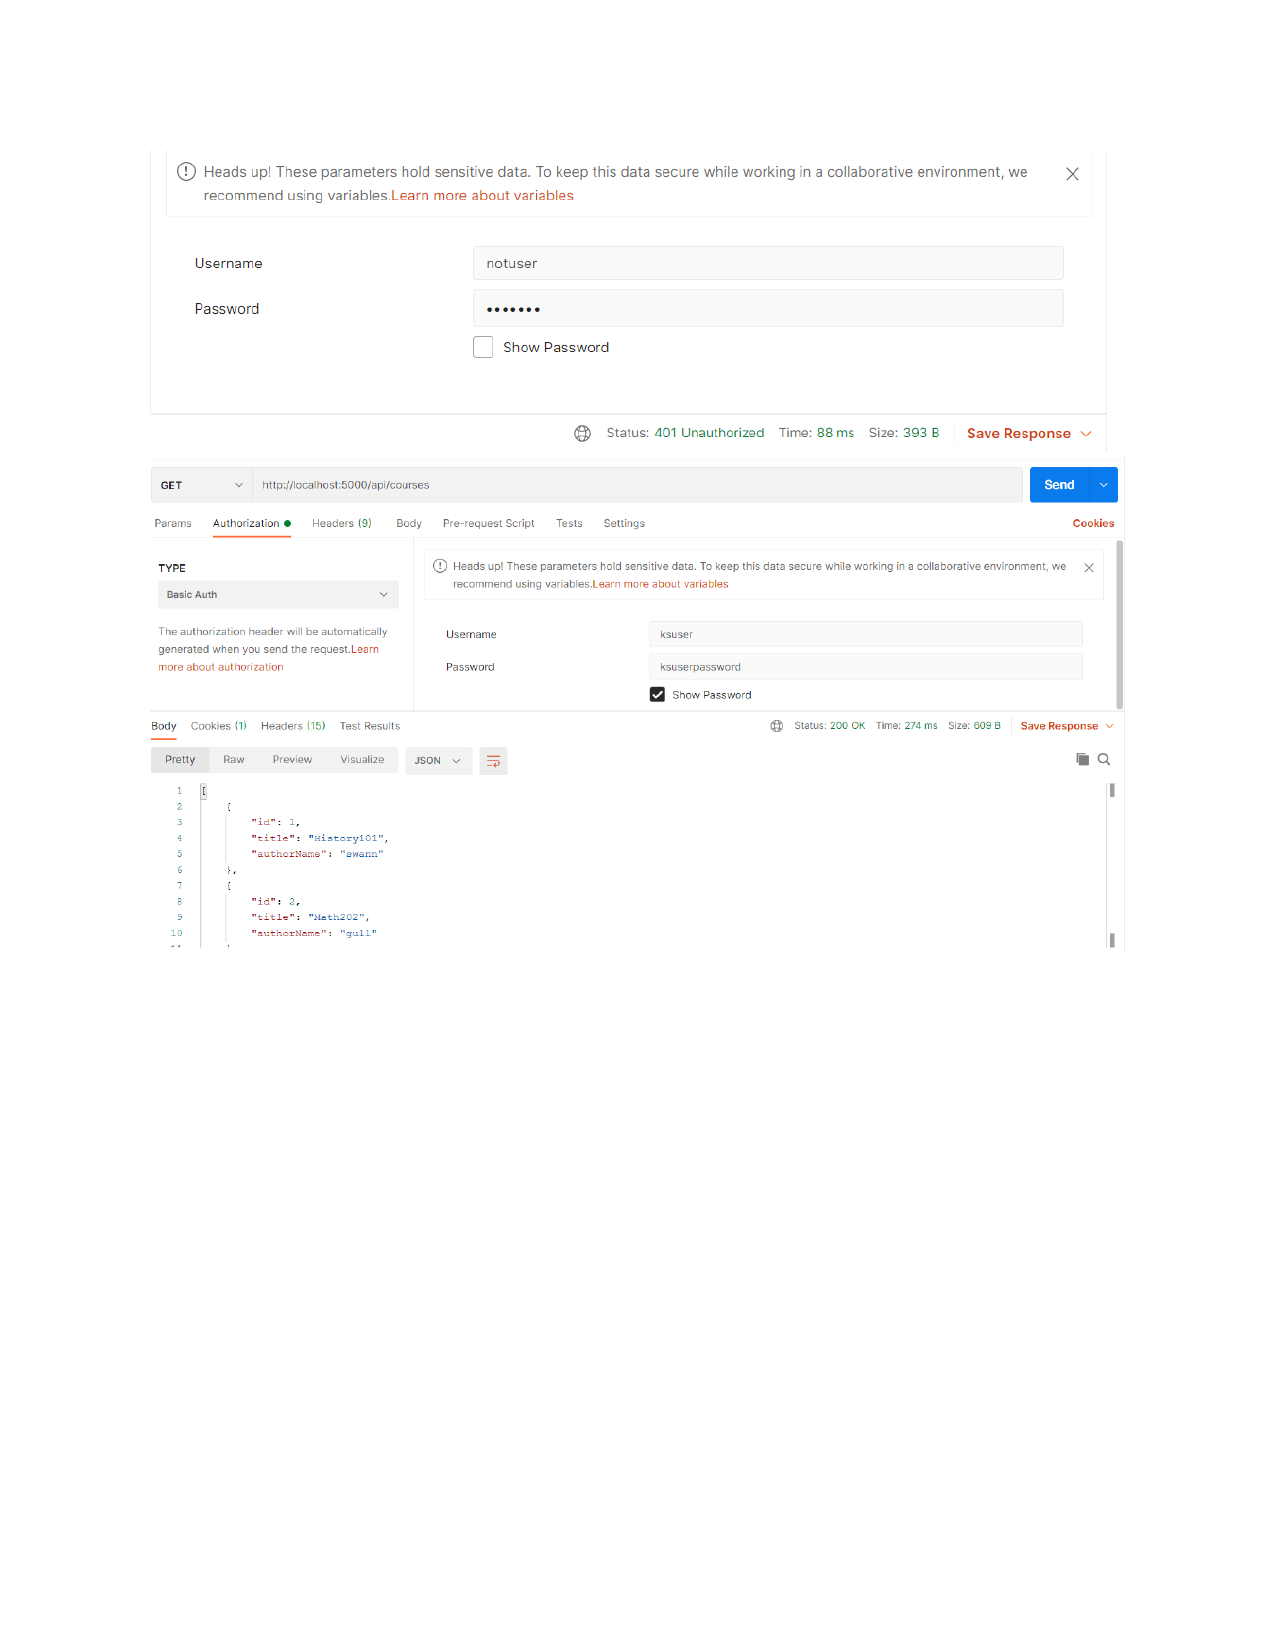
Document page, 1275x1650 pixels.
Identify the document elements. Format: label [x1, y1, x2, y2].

picture [150, 150, 1125, 452]
picture [150, 456, 1125, 952]
